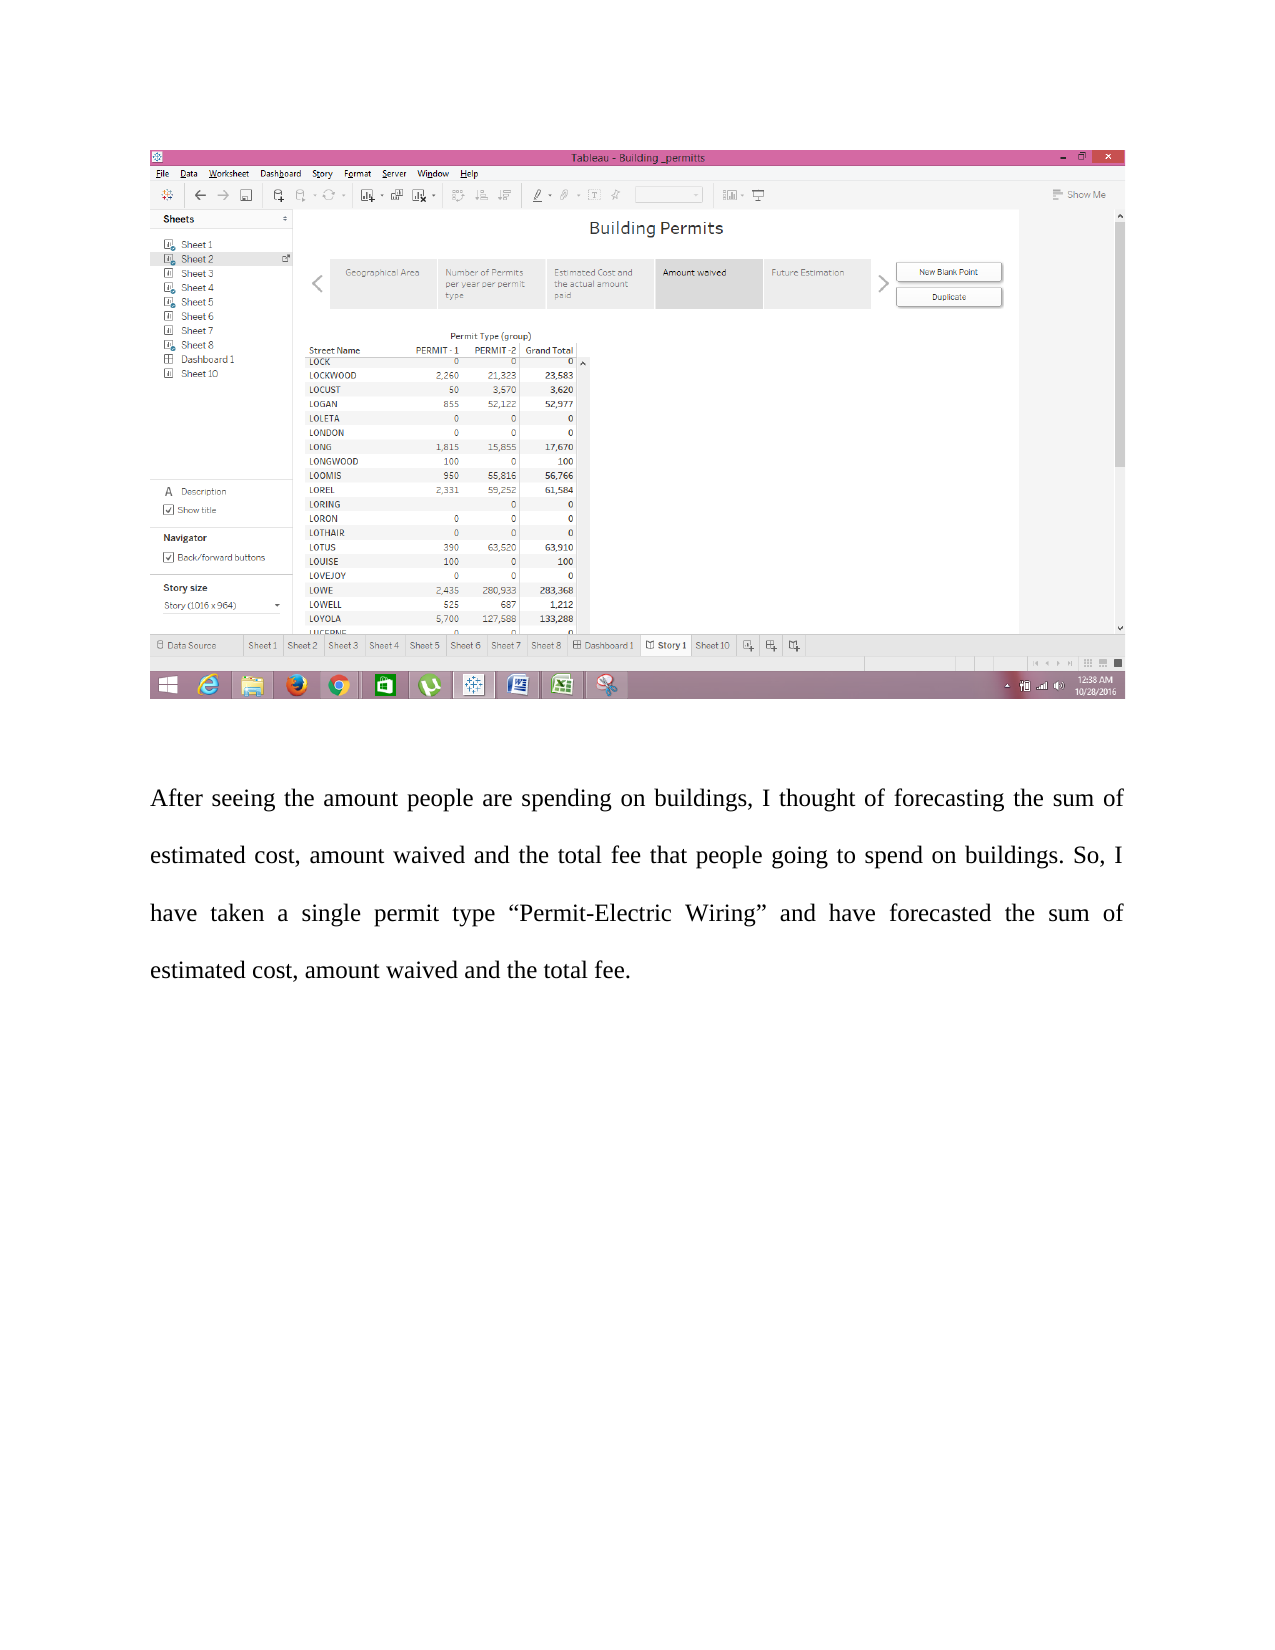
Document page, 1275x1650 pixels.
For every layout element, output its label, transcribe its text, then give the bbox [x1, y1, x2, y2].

picture [150, 150, 1125, 699]
text After seeing the amount people are spending on buildings, I thought of forecasting the sum of estimated cost, amount waived and the total fee that people going to spend on buildings. So, I have taken a single permit type “Permit-Electric Wiring” and have forecasted the sum of estimated cost, amount waived and the total fee. [150, 783, 1125, 984]
